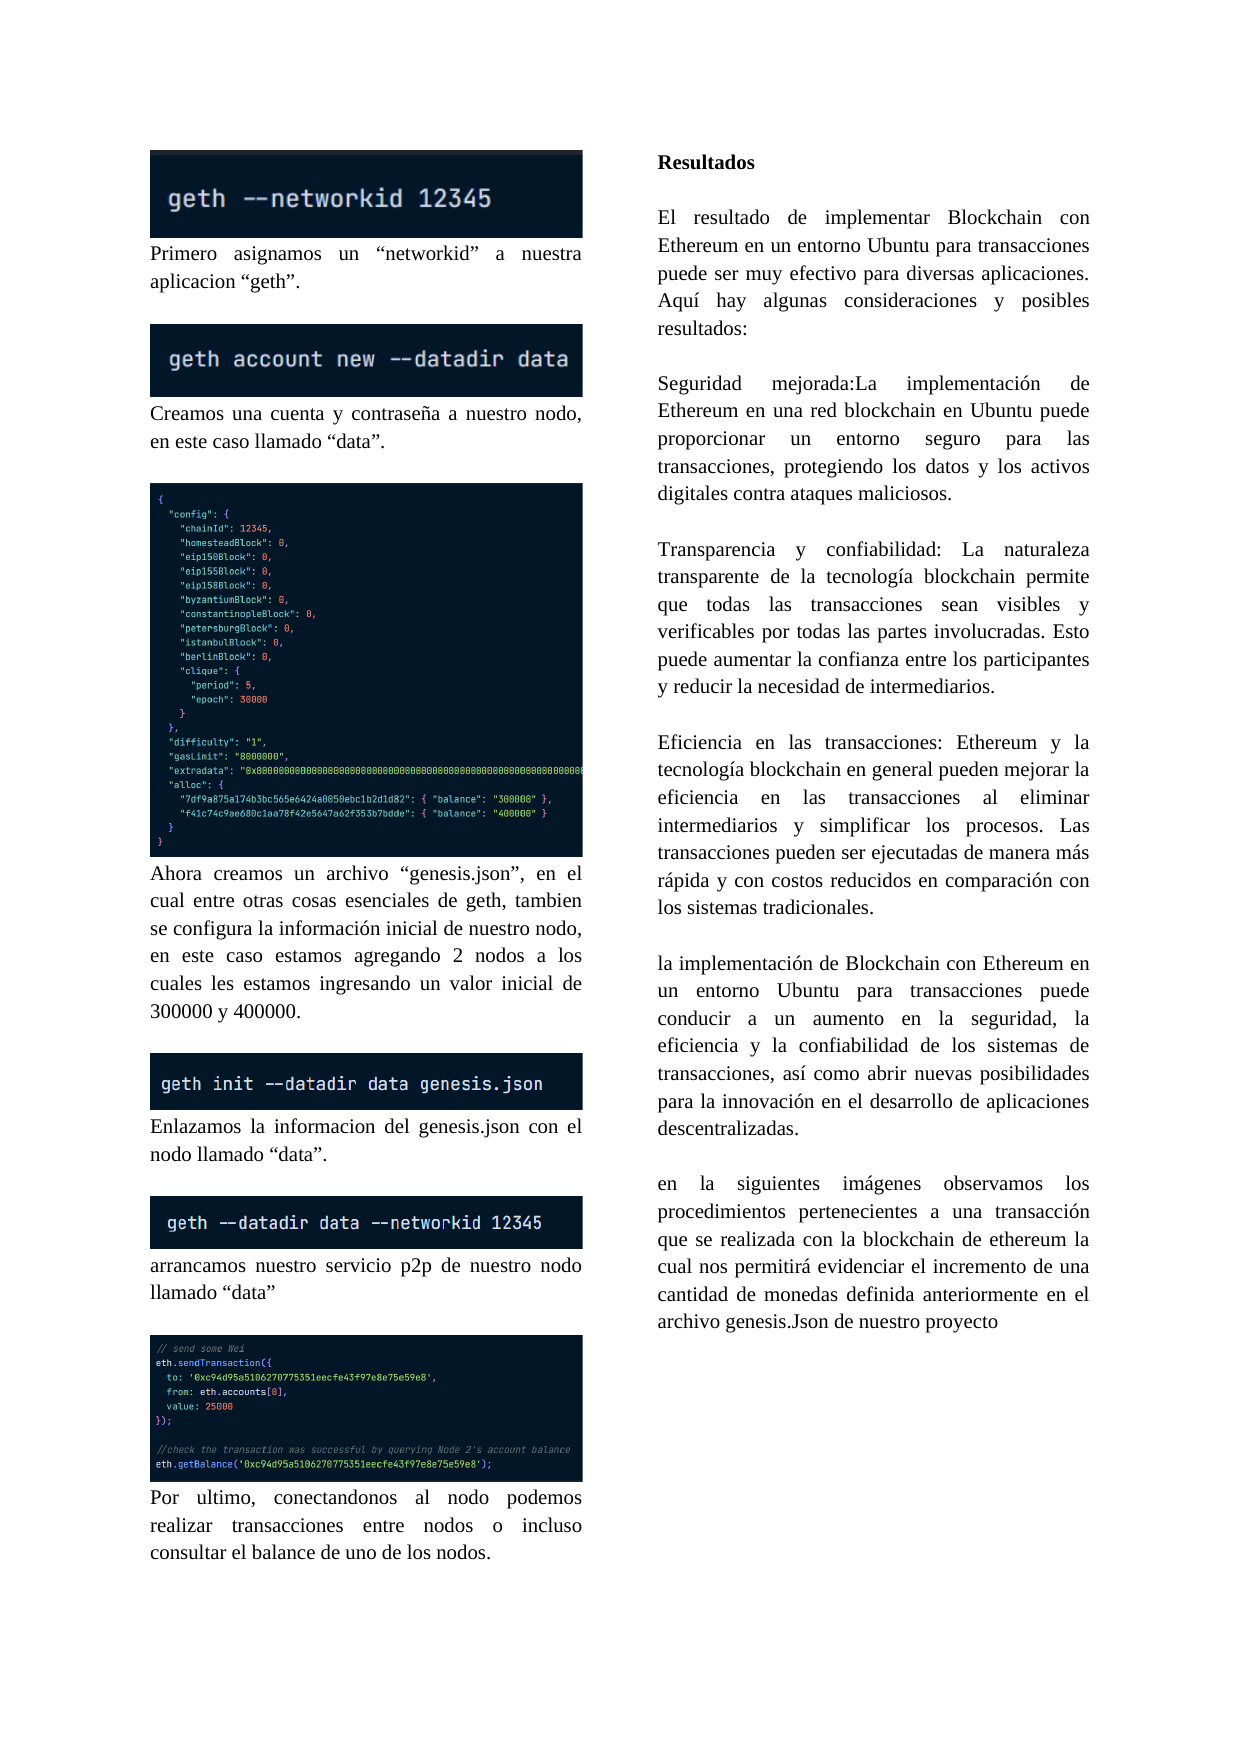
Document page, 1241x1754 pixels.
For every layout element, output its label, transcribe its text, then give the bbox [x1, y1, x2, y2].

picture [150, 324, 583, 397]
text la implementación de Blockchain con Ethereum en un entorno Ubuntu para transacciones puede conducir a un aumento en la seguridad, la eficiencia y la confiabilidad de los sistemas de transacciones, así como abrir nuevas posibilidades para la innovación en el desarrollo de aplicaciones descentralizadas. [657, 951, 1090, 1140]
text Creamos una cuenta y contraseña a nuestro nodo, en este caso llamado “data”. [150, 401, 582, 453]
text El resultado de implementar Blockchain con Ethereum en un entorno Ubuntu para transacciones puede ser muy efectivo para diversas aplicaciones. Aquí hay algunas consideraciones y posibles resultados: [657, 205, 1090, 340]
text Seguridad mejorada:La implementación de Ethereum en una red blockchain en Ubuntu puede proporcionar un entorno seguro para las transacciones, protegiendo los datos y los activos digitales contra ataques maliciosos. [657, 371, 1090, 505]
text en la siguientes imágenes observamos los procedimientos pertenecientes a una transacción que se realizada con la blockchain de ethereum la cual nos permitirá evidenciar el incremento de una cantidad de monedas definida anteriormente en el archivo genesis.Json de nuestro proyecto [657, 1171, 1090, 1333]
text Enlazamos la informacion del genesis.json con el nodo llamado “data”. [150, 1114, 582, 1166]
picture [150, 483, 583, 857]
picture [150, 150, 583, 238]
text Resultados [657, 150, 1090, 174]
text Eficiencia en las transacciones: Ethereum y la tecnología blockchain en general pueden mejorar la eficiencia en las transacciones al eliminar intermediarios y simplificar los procesos. Las transacciones pueden ser ejecutadas de manera más rápida y con costos reducidos en comparación con los sistemas tradicionales. [657, 730, 1090, 919]
text Ahora creamos un archivo “genesis.json”, en el cual entre otras cosas esenciales de geth, tambien se configura la información inicial de nuestro nodo, en este caso estamos agregando 2 nodos a los cuales les estamos ingresando un valor inicial de 300000 y 400000. [150, 861, 582, 1023]
text Por ultimo, conectandonos al nodo podemos realizar transacciones entre nodos o incluso consultar el balance de uno de los nodos. [150, 1485, 582, 1564]
picture [150, 1196, 583, 1249]
text arrancamos nuestro servicio p2p de nuestro nodo llamado “data” [150, 1253, 582, 1304]
picture [150, 1053, 583, 1110]
text Primero asignamos un “networkid” a nuestra aplicacion “geth”. [150, 241, 582, 293]
text Transparencia y confiabilidad: La naturaleza transparente de la tecnología blockchain permite que todas las transacciones sean visibles y verificables por todas las partes involucradas. Esto puede aumentar la confianza entre los participantes y reducir la necesidad de intermediarios. [657, 536, 1090, 698]
picture [150, 1335, 583, 1482]
